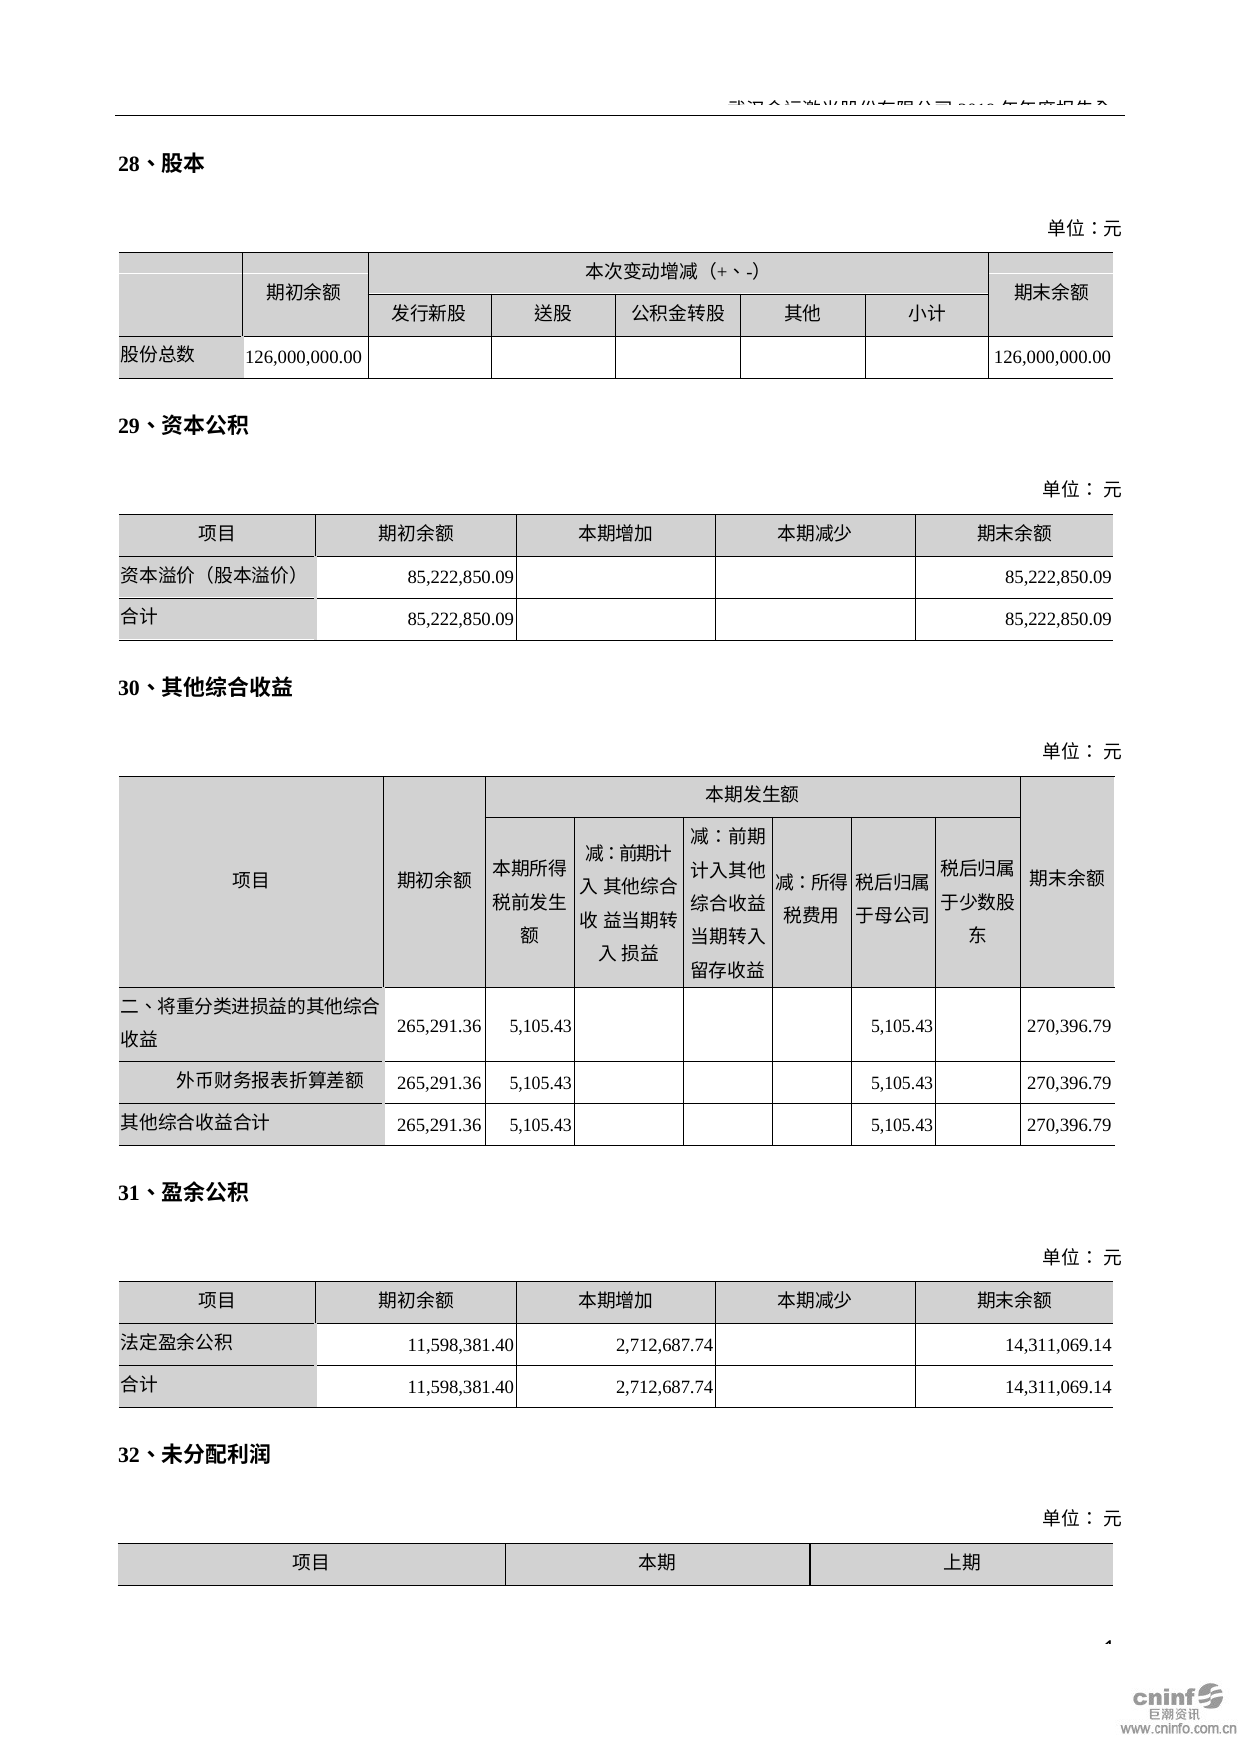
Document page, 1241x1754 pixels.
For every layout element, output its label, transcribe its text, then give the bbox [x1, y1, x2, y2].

text 单位： 元 [102, 1506, 1122, 1531]
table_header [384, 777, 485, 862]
text 单位： 元 [102, 476, 1122, 502]
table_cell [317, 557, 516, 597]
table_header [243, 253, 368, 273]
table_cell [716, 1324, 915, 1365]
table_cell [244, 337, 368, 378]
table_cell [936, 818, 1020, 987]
subtitle 30、其他综合收益 [118, 672, 1124, 701]
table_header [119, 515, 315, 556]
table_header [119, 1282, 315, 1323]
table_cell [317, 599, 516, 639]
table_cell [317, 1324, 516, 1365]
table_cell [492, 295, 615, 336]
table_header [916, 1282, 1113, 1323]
picture [1115, 1680, 1240, 1737]
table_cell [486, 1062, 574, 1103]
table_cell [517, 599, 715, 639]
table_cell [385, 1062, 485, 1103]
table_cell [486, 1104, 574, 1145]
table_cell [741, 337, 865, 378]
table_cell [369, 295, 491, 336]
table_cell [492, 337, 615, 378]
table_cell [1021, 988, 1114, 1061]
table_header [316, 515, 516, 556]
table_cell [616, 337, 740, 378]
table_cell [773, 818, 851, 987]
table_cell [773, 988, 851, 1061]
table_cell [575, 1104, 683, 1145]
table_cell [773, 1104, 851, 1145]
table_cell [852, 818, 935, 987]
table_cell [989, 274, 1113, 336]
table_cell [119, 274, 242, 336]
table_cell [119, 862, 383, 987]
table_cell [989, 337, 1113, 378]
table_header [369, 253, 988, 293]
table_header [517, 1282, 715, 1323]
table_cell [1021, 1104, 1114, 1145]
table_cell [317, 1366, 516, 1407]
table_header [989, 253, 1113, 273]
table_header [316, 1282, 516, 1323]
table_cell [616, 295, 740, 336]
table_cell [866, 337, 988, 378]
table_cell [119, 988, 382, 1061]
subtitle 28、股本 [118, 148, 1124, 178]
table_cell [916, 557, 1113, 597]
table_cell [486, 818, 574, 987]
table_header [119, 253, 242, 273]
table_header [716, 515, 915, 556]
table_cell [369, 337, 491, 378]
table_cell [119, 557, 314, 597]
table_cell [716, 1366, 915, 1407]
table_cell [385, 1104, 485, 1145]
text 单位： 元 [102, 738, 1122, 764]
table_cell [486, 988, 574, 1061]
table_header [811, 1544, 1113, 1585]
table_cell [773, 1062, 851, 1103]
subtitle 32、未分配利润 [118, 1439, 1124, 1469]
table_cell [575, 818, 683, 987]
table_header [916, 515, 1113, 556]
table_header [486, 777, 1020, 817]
text 单位： 元 [102, 1244, 1122, 1269]
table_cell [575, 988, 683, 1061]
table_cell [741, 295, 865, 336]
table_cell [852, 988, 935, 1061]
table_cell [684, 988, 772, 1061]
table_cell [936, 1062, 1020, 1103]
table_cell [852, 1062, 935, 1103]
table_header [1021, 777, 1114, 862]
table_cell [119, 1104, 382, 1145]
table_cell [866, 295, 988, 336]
text 单位：元 [102, 215, 1122, 240]
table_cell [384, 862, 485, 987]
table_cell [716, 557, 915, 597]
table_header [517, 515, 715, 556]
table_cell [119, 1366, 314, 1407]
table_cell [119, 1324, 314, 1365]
subtitle 29、资本公积 [118, 410, 1124, 439]
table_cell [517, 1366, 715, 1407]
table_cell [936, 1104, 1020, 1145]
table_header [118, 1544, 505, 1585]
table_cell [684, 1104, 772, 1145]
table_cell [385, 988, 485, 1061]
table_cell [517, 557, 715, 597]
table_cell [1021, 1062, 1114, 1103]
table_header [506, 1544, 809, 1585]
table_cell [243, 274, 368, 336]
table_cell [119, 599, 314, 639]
subtitle 31、盈余公积 [118, 1177, 1124, 1207]
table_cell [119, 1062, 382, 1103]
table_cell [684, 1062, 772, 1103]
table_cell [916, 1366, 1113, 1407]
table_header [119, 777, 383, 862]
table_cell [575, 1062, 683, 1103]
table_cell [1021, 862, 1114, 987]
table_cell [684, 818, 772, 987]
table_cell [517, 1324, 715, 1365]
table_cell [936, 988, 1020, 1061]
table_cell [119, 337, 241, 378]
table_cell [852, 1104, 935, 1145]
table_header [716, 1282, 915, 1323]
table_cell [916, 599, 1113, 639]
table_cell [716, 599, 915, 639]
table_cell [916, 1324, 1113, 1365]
